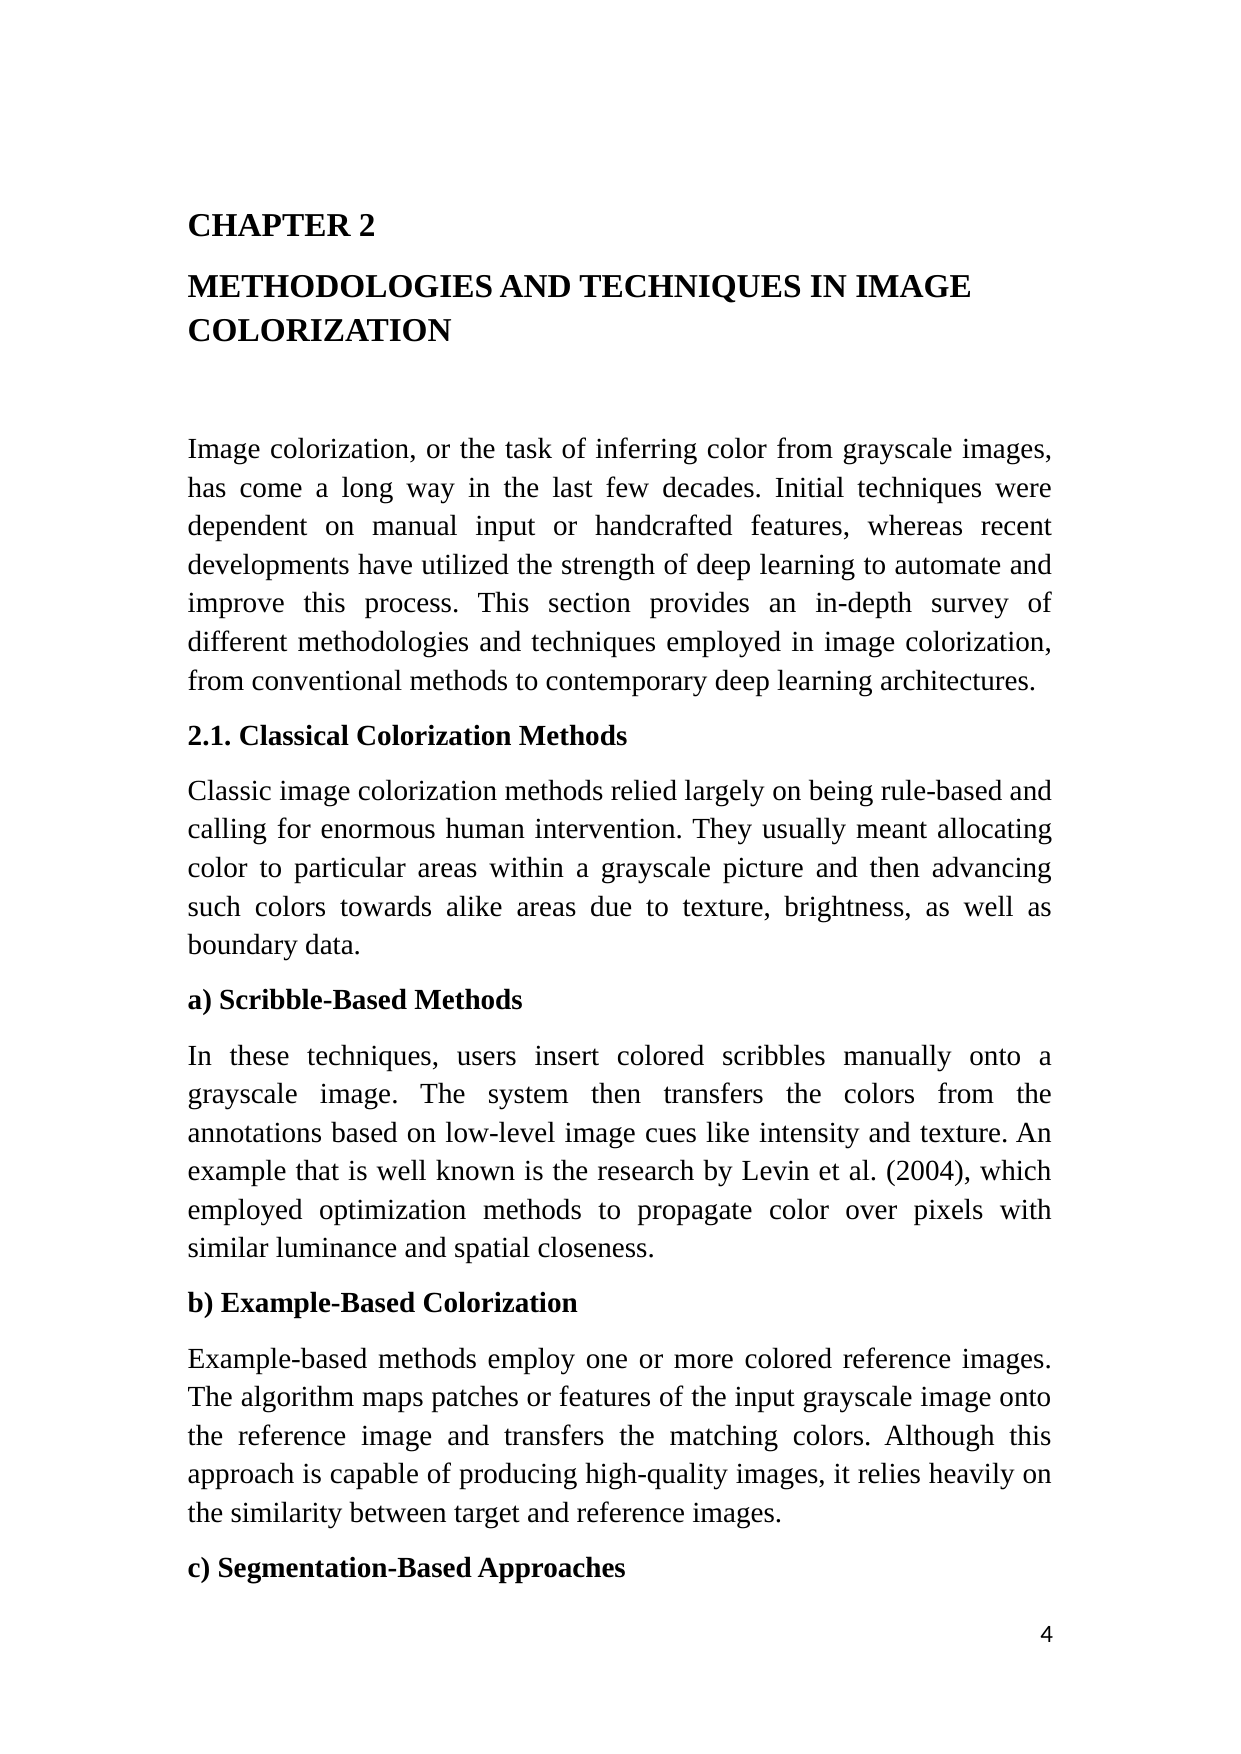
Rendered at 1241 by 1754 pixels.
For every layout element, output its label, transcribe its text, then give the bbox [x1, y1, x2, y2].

text Classic image colorization methods relied largely on being rule-based and calling for enormous human intervention. They usually meant allocating color to particular areas within a grayscale picture and then advancing such colors towards alike areas due to texture, brightness, as well as boundary data. [187, 773, 1053, 961]
text CHAPTER 2 [187, 205, 1053, 243]
text Image colorization, or the task of inferring color from grayscale images, has come a long way in the last few decades. Initial techniques were dependent on manual input or handcrafted features, whereas recent developments have utilized the strength of deep learning to automate and improve this process. This section provides an in-depth survey of different methodologies and techniques employed in image colorization, from conventional methods to contemporary deep learning architectures. [187, 431, 1053, 696]
text METHODOLOGIES AND TECHNIQUES IN IMAGE COLORIZATION [187, 266, 1053, 348]
text c) Segmentation-Based Approaches [187, 1550, 1053, 1584]
text Example-based methods employ one or more colored reference images. The algorithm maps patches or features of the input grayscale image onto the reference image and transfers the matching colors. Although this approach is capable of producing high-quality images, it relies heavily on the similarity between target and reference images. [187, 1341, 1053, 1528]
text a) Scribble-Based Methods [187, 982, 1053, 1016]
text 2.1. Classical Colorization Methods [187, 718, 1053, 751]
text b) Example-Based Colorization [187, 1286, 1053, 1319]
text In these techniques, users insert colored scribbles manually onto a grayscale image. The system then transfers the colors from the annotations based on low-level image cues like intensity and texture. An example that is well known is the research by Levin et al. (2004), which employed optimization methods to propagate color over pixels with similar luminance and spatial closeness. [187, 1038, 1053, 1264]
